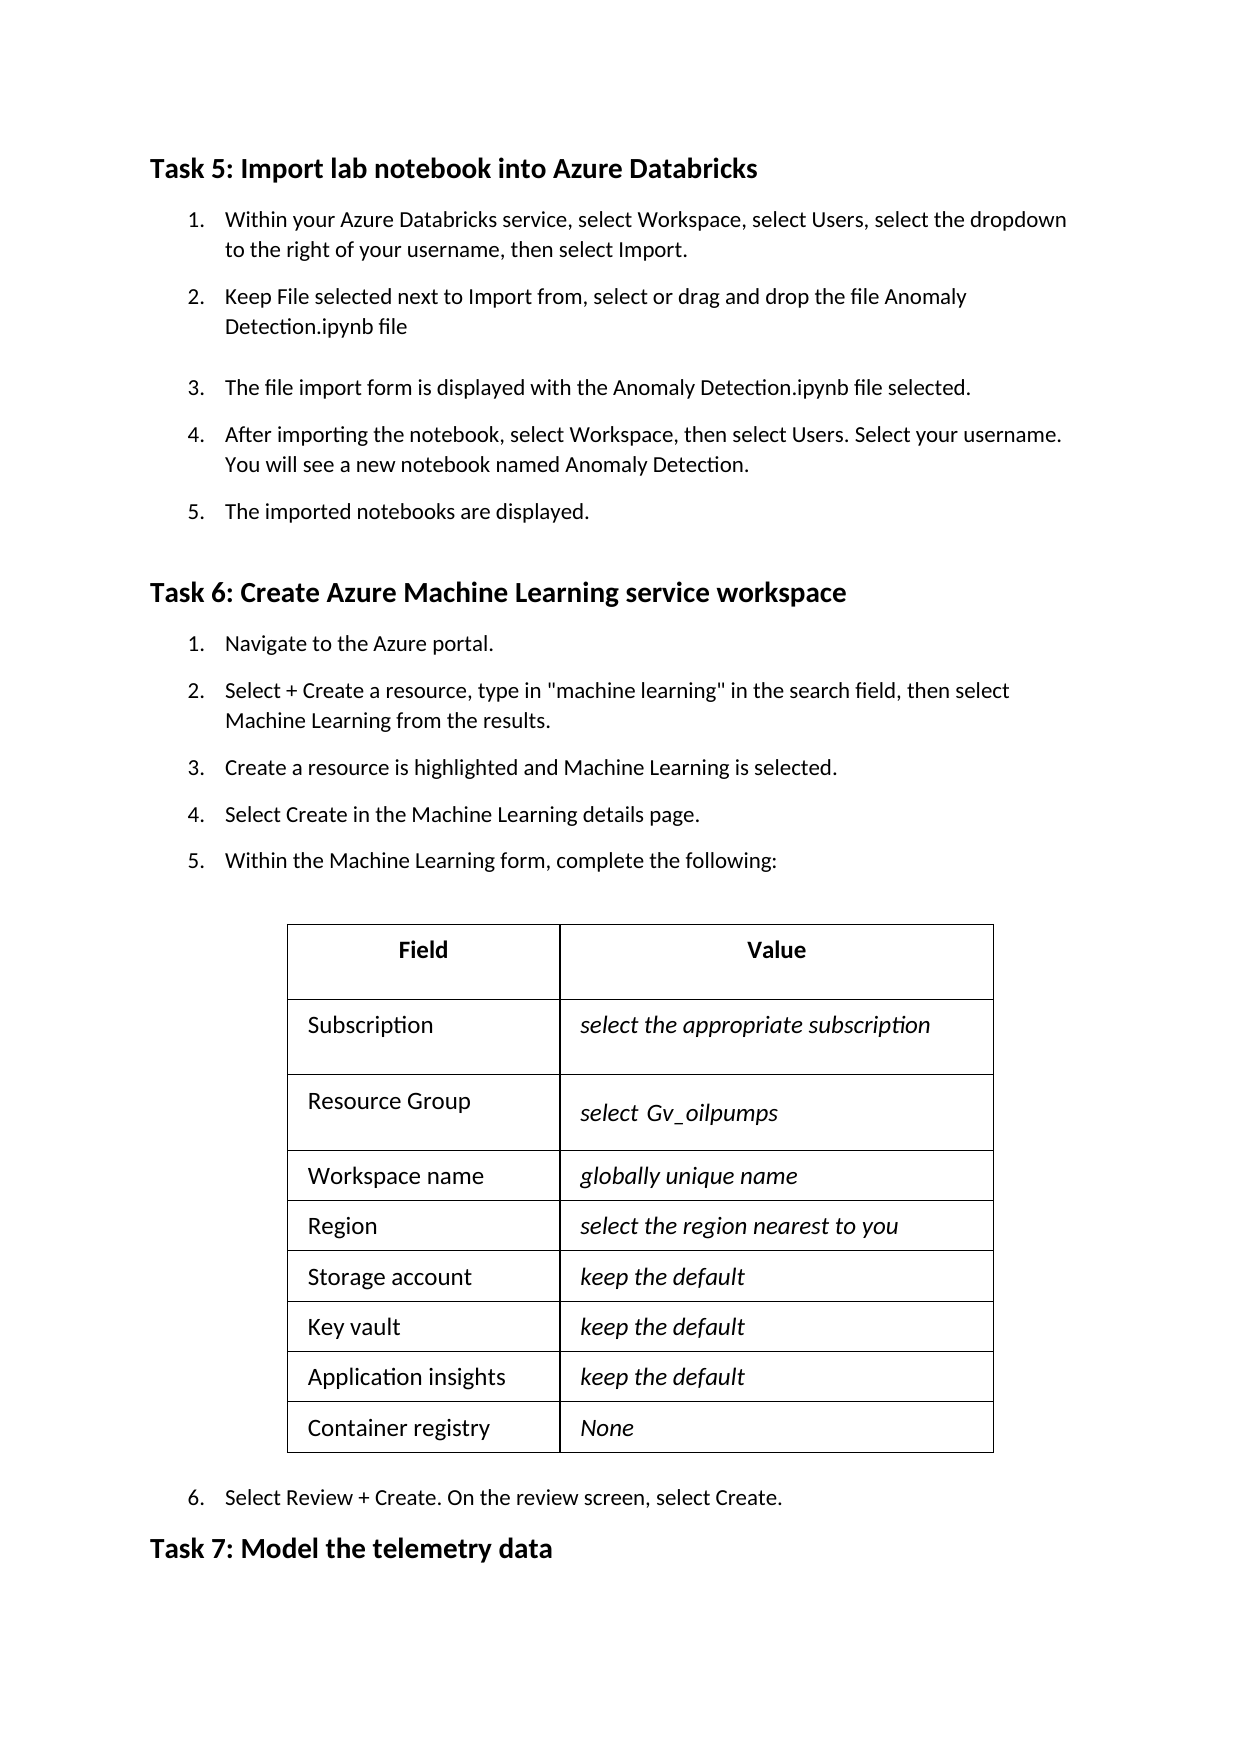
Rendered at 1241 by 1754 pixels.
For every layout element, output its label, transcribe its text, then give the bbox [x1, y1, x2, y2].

text Task 5: Import lab notebook into Azure Databricks [150, 150, 1090, 186]
table_cell Workspace name [288, 1151, 559, 1200]
table_cell Key vault [288, 1302, 559, 1351]
table_cell Region [288, 1201, 559, 1250]
table_cell None [561, 1402, 993, 1452]
table_cell Subscription [288, 1000, 559, 1074]
table_cell select the appropriate subscription [561, 1000, 993, 1074]
list Create a resource is highlighted and Machine Learning is selected. [187, 753, 1090, 781]
list Navigate to the Azure portal. [187, 629, 1090, 657]
table_header Value [561, 925, 993, 999]
text Task 7: Model the telemetry data [150, 1530, 1090, 1565]
list The file import form is displayed with the Anomaly Detection.ipynb file selected. [187, 373, 1090, 401]
list Select Review + Create. On the review screen, select Create. [187, 1483, 1090, 1511]
list Keep File selected next to Import from, select or drag and drop the file Anomaly Detection.ipynb file [187, 282, 1090, 340]
table_cell select Gv_oilpumps [561, 1075, 993, 1150]
list After importing the notebook, select Workspace, then select Users. Select your username. You will see a new notebook named Anomaly Detection. [187, 420, 1090, 478]
list The imported notebooks are displayed. [187, 497, 1090, 525]
table_cell keep the default [561, 1352, 993, 1401]
table_cell Storage account [288, 1251, 559, 1301]
table_cell keep the default [561, 1251, 993, 1301]
table_cell Resource Group [288, 1075, 559, 1150]
table_header Field [288, 925, 559, 999]
text Task 6: Create Azure Machine Learning service workspace [150, 574, 1090, 609]
table_cell keep the default [561, 1302, 993, 1351]
list Within your Azure Databricks service, select Workspace, select Users, select the dropdown to the right of your username, then select Import. [187, 205, 1090, 263]
list Select + Create a resource, type in "machine learning" in the search field, then select Machine Learning from the results. [187, 676, 1090, 734]
list Select Create in the Machine Learning details page. [187, 800, 1090, 828]
table_cell Container registry [288, 1402, 559, 1452]
table_cell select the region nearest to you [561, 1201, 993, 1250]
list Within the Machine Learning form, complete the following: [187, 847, 1090, 875]
table_cell globally unique name [561, 1151, 993, 1200]
table_cell Application insights [288, 1352, 559, 1401]
